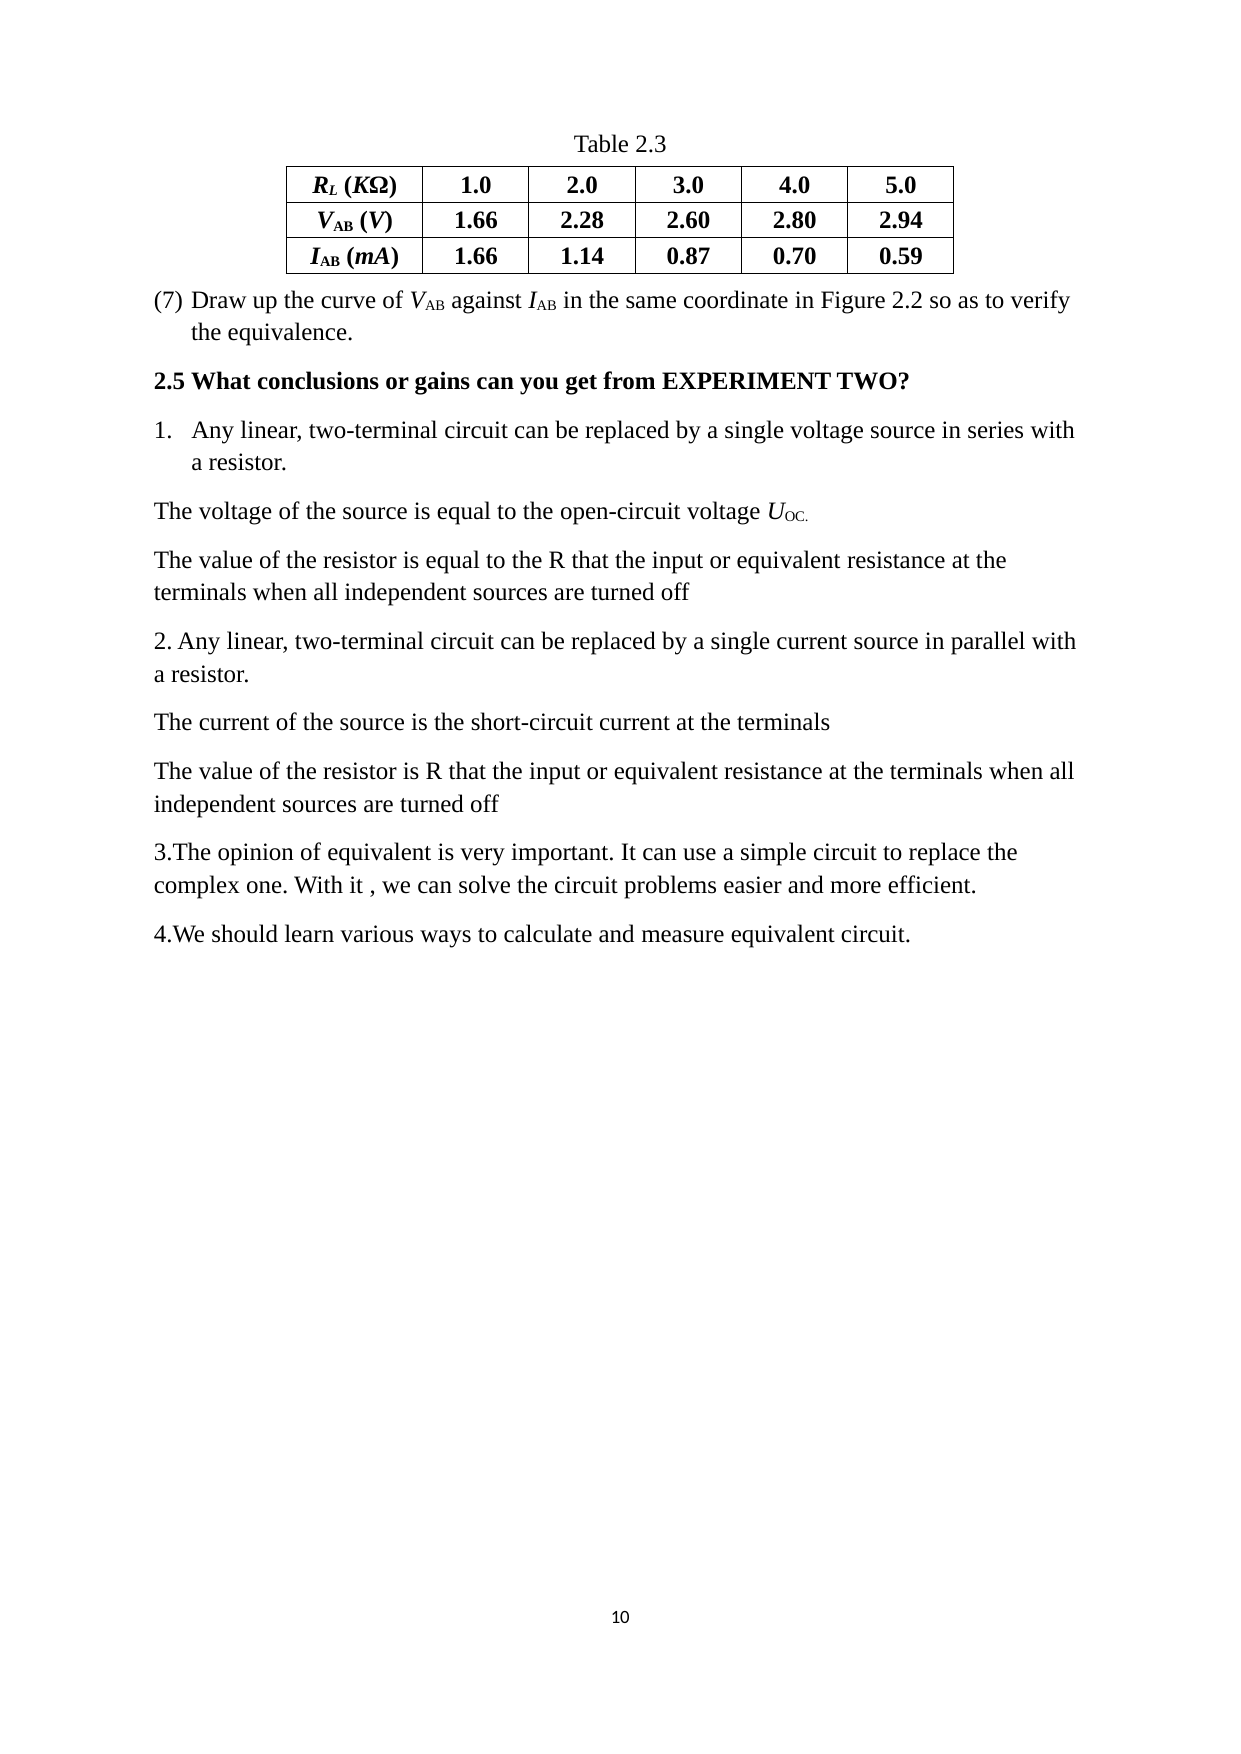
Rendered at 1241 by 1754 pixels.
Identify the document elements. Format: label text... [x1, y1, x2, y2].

text 2. Any linear, two-terminal circuit can be replaced by a single current source in parallel with a resistor. [153, 624, 1087, 689]
text The voltage of the source is equal to the open-circuit voltage UOC. [153, 494, 1087, 527]
table_cell VAB (V) [287, 203, 422, 237]
text The value of the resistor is R that the input or equivalent resistance at the terminals when all independent sources are turned off [153, 754, 1087, 819]
table_header 3.0 [636, 167, 741, 202]
table_header 2.0 [529, 167, 635, 202]
table_cell 2.94 [848, 203, 953, 237]
list Any linear, two-terminal circuit can be replaced by a single voltage source in series with a resistor. [153, 413, 1087, 478]
list What conclusions or gains can you get from EXPERIMENT TWO? [153, 364, 1087, 397]
table_header 1.0 [423, 167, 528, 202]
table_cell 1.14 [529, 238, 635, 272]
table_cell 1.66 [423, 203, 528, 237]
table_header 5.0 [848, 167, 953, 202]
table_header RL (KΩ) [287, 167, 422, 202]
text 4.We should learn various ways to calculate and measure equivalent circuit. [153, 917, 1087, 949]
table_cell 2.60 [636, 203, 741, 237]
table_cell 1.66 [423, 238, 528, 272]
table_cell 0.87 [636, 238, 741, 272]
table_cell 2.28 [529, 203, 635, 237]
table_cell 0.59 [848, 238, 953, 272]
table_cell 0.70 [742, 238, 847, 272]
text The value of the resistor is equal to the R that the input or equivalent resistance at the terminals when all independent sources are turned off [153, 543, 1087, 608]
text The current of the source is the short-circuit current at the terminals [153, 706, 1087, 738]
table_cell IAB (mA) [287, 238, 422, 272]
list Draw up the curve of VAB against IAB in the same coordinate in Figure 2.2 so as to verify the equivalence. [153, 283, 1087, 348]
table_cell 2.80 [742, 203, 847, 237]
table_header 4.0 [742, 167, 847, 202]
text Table 2.3 [153, 127, 1087, 160]
text 3.The opinion of equivalent is very important. It can use a simple circuit to replace the complex one. With it , we can solve the circuit problems easier and more efficient. [153, 836, 1087, 901]
